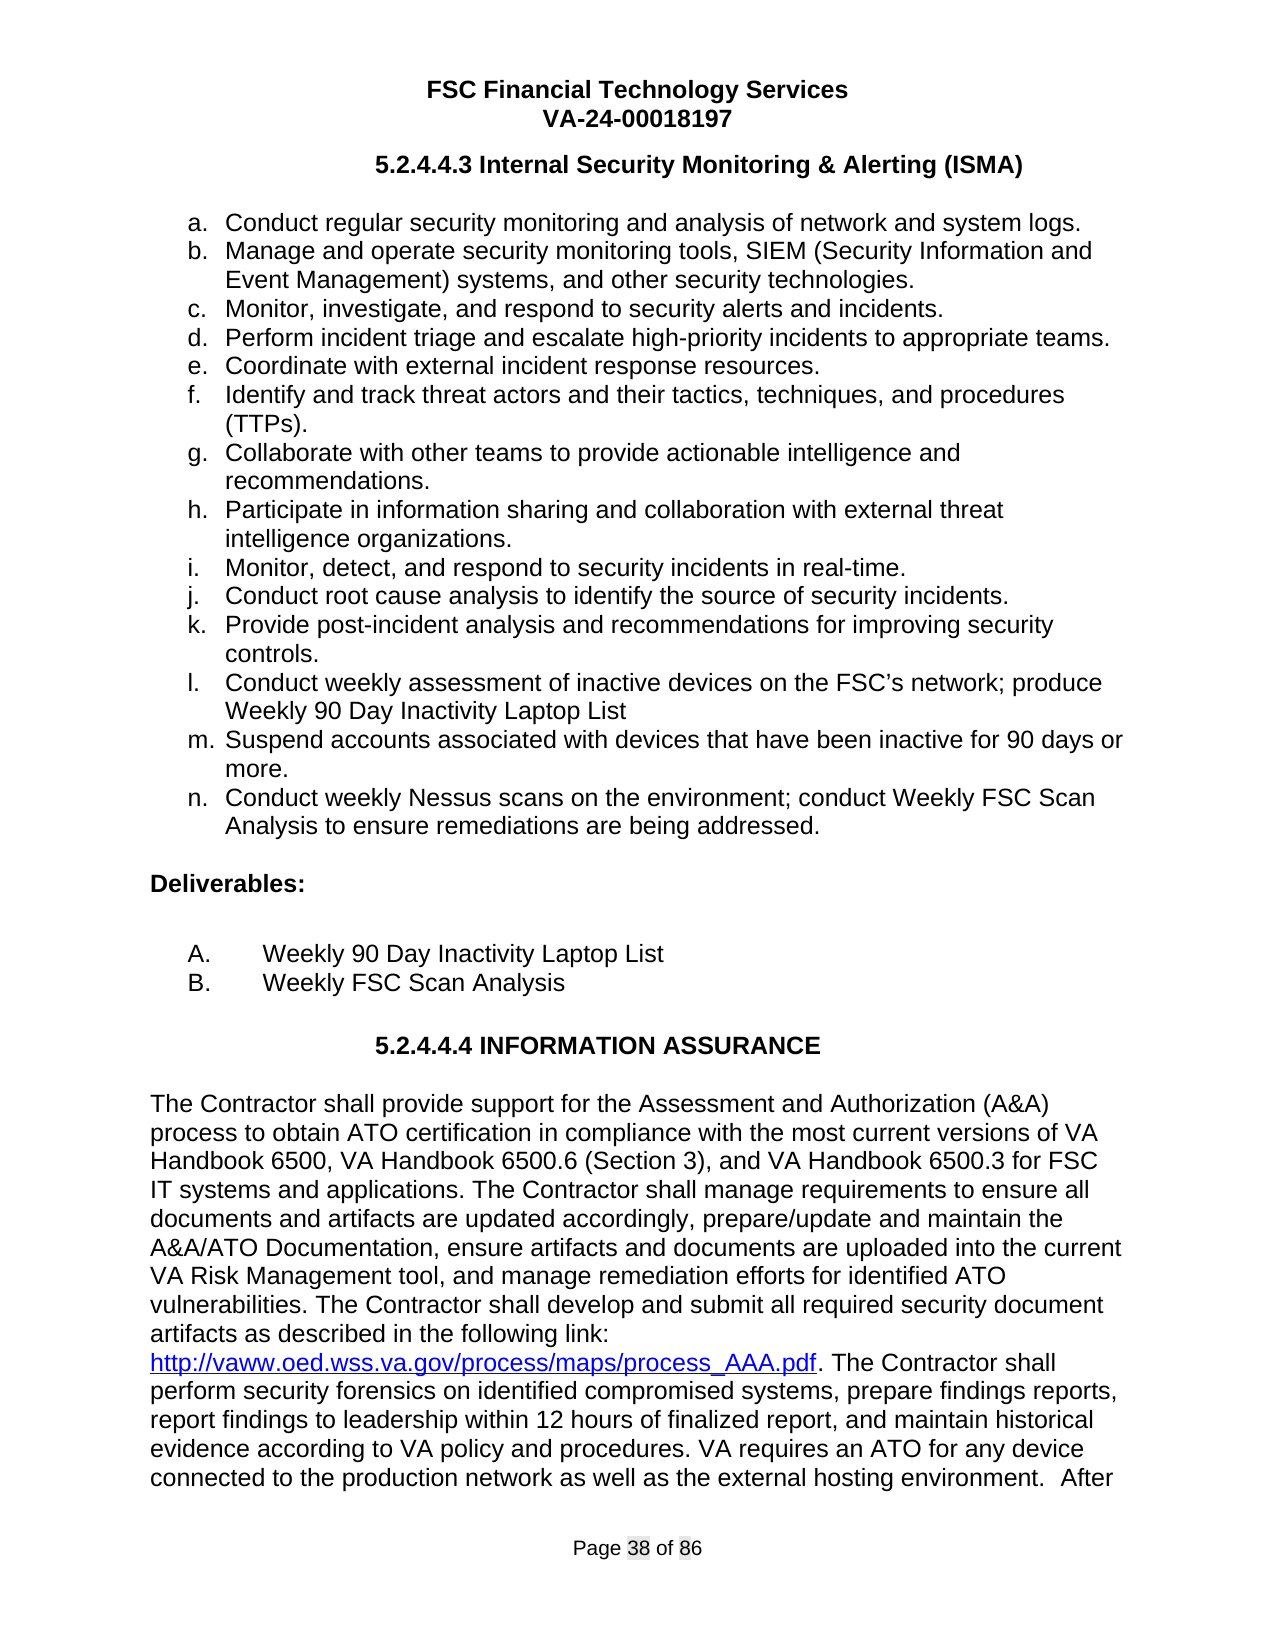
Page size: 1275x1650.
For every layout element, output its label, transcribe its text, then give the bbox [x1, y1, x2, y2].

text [150, 1089, 1125, 1491]
list Conduct regular security monitoring and analysis of network and system logs. [187, 207, 1125, 236]
list Identify and track threat actors and their tactics, techniques, and procedures (TTPs). [187, 380, 1125, 437]
list Manage and operate security monitoring tools, SIEM (Security Information and Event Management) systems, and other security technologies. [187, 236, 1125, 294]
text 5.2.4.4.3 Internal Security Monitoring & Alerting (ISMA) [150, 150, 1125, 179]
list Conduct weekly Nessus scans on the environment; conduct Weekly FSC Scan Analysis to ensure remediations are being addressed. [187, 782, 1125, 840]
list Collaborate with other teams to provide actionable intelligence and recommendations. [187, 437, 1125, 495]
text Deliverables: [150, 869, 1125, 897]
list Participate in information sharing and collaboration with external threat intelligence organizations. [187, 495, 1125, 552]
list Weekly 90 Day Inactivity Laptop List [187, 939, 1125, 967]
list Perform incident triage and escalate high-priority incidents to appropriate teams. [187, 322, 1125, 351]
list Weekly FSC Scan Analysis [187, 967, 1125, 996]
list Monitor, investigate, and respond to security alerts and incidents. [187, 294, 1125, 322]
list Provide post-incident analysis and recommendations for improving security controls. [187, 610, 1125, 667]
list Coordinate with external incident response resources. [187, 351, 1125, 380]
list Conduct weekly assessment of inactive devices on the FSC’s network; produce Weekly 90 Day Inactivity Laptop List [187, 667, 1125, 725]
text 5.2.4.4.4 INFORMATION ASSURANCE [150, 1031, 1125, 1060]
list Monitor, detect, and respond to security incidents in real-time. [187, 552, 1125, 581]
list Suspend accounts associated with devices that have been inactive for 90 days or more. [187, 725, 1125, 782]
list Conduct root cause analysis to identify the source of security incidents. [187, 581, 1125, 610]
